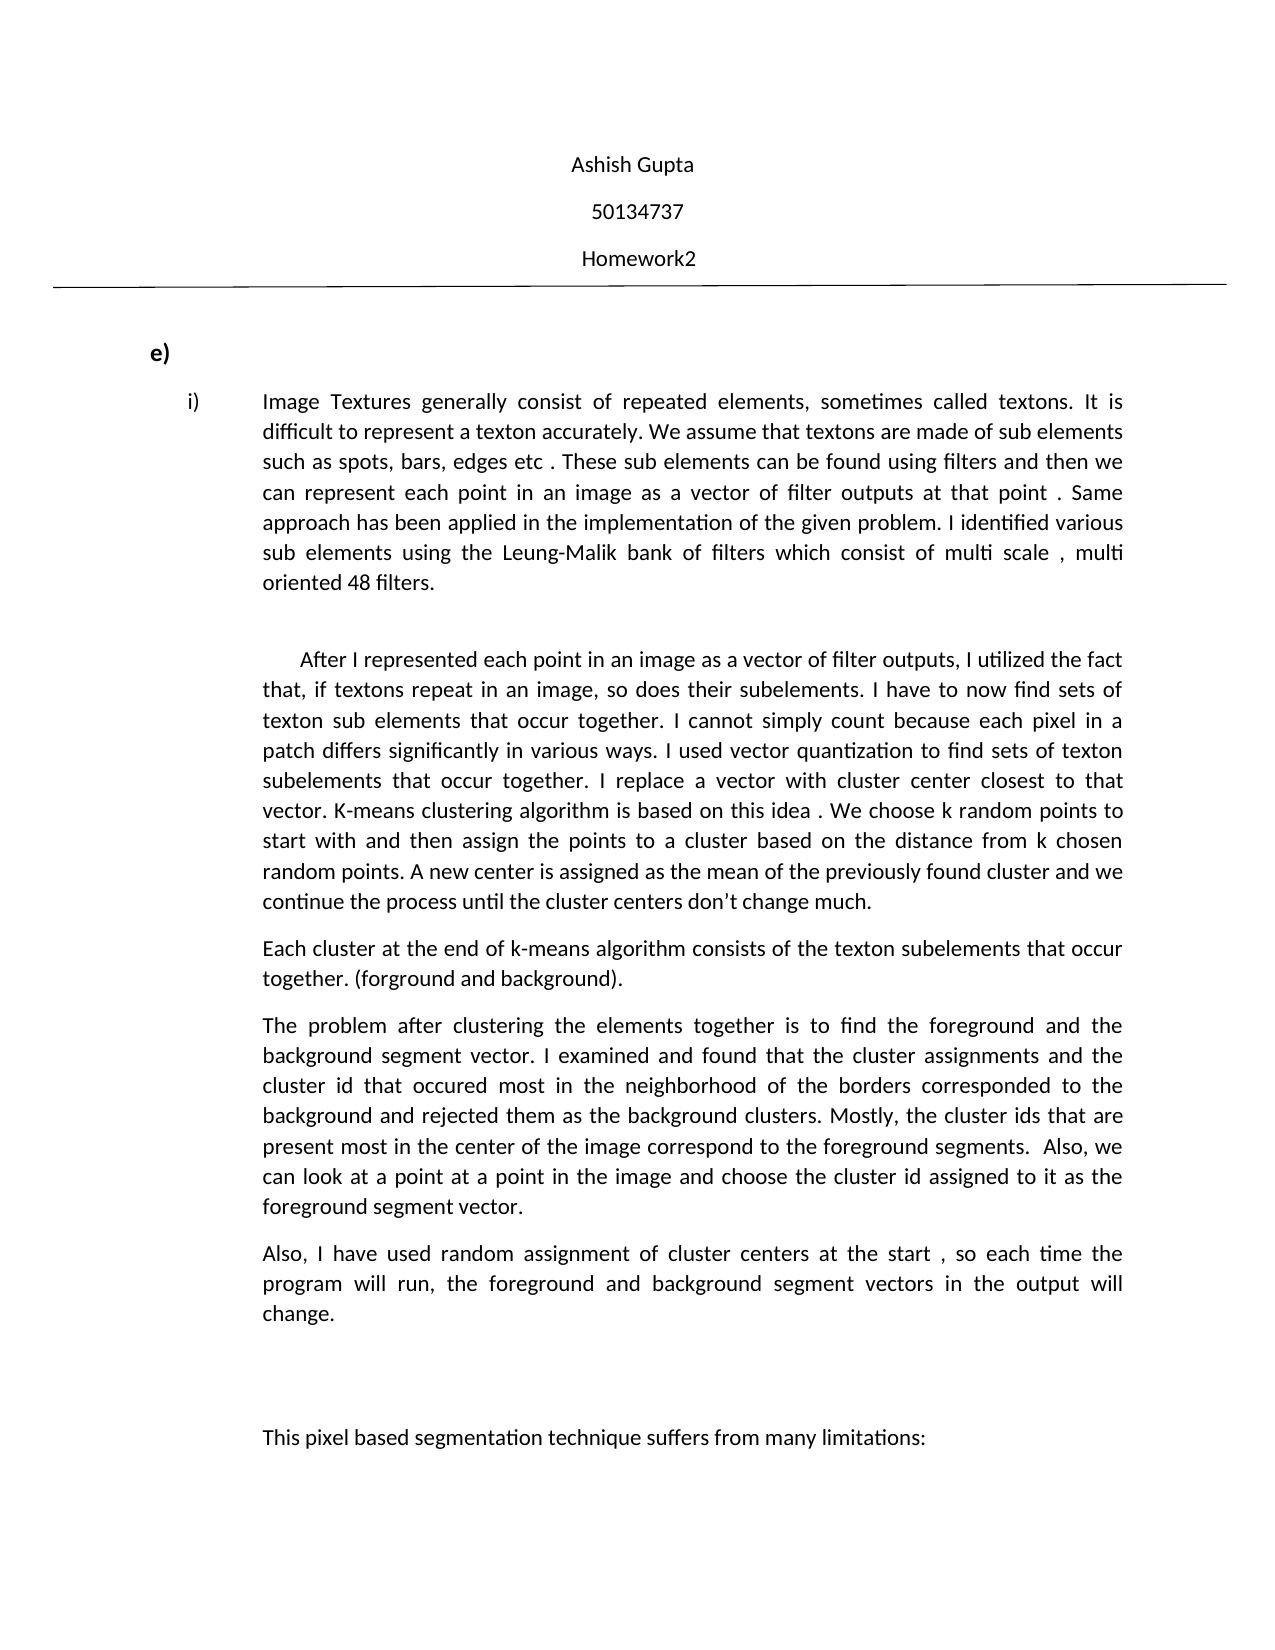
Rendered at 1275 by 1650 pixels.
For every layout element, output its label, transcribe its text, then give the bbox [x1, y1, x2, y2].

text Each cluster at the end of k-means algorithm consists of the texton subelements that occur together. (forground and background). [262, 934, 1125, 992]
text Also, I have used random assignment of cluster centers at the start , so each time the program will run, the foreground and background segment vectors in the output will change. [262, 1239, 1125, 1328]
text Ashish Gupta [525, 150, 1125, 178]
text The problem after clustering the elements together is to find the foreground and the background segment vector. I examined and found that the cluster assignments and the cluster id that occured most in the neighborhood of the borders corresponded to the background and rejected them as the background clusters. Mostly, the cluster ids that are present most in the center of the image correspond to the foreground segments. Also, we can look at a point at a point in the image and choose the cluster id assigned to it as the foreground segment vector. [262, 1011, 1125, 1220]
text After I represented each point in an image as a vector of filter outputs, I utilized the fact that, if textons repeat in an image, so does their subelements. I have to now find sets of texton sub elements that occur together. I cannot simply count because each pixel in a patch differs significantly in various ways. I used vector quantization to find sets of texton subelements that occur together. I replace a vector with cluster center closest to that vector. K-means clustering algorithm is based on this idea . We choose k random points to start with and then assign the points to a cluster based on the distance from k chosen random points. A new center is assigned as the mean of the previously found cluster and we continue the process until the cluster centers don’t change much. [262, 645, 1125, 915]
list Image Textures generally consist of repeated elements, sometimes called textons. It is difficult to represent a texton accurately. We assume that textons are made of sub elements such as spots, bars, edges etc . These sub elements can be found using filters and then we can represent each point in an image as a vector of filter outputs at that point . Same approach has been applied in the implementation of the given problem. I identified various sub elements using the Leung-Malik bank of filters which consist of multi scale , multi oriented 48 filters. [187, 387, 1125, 596]
text Homework2 [450, 244, 1125, 272]
text e) [150, 337, 1125, 368]
text 50134737 [150, 197, 1125, 225]
text This pixel based segmentation technique suffers from many limitations: [187, 1423, 1125, 1452]
